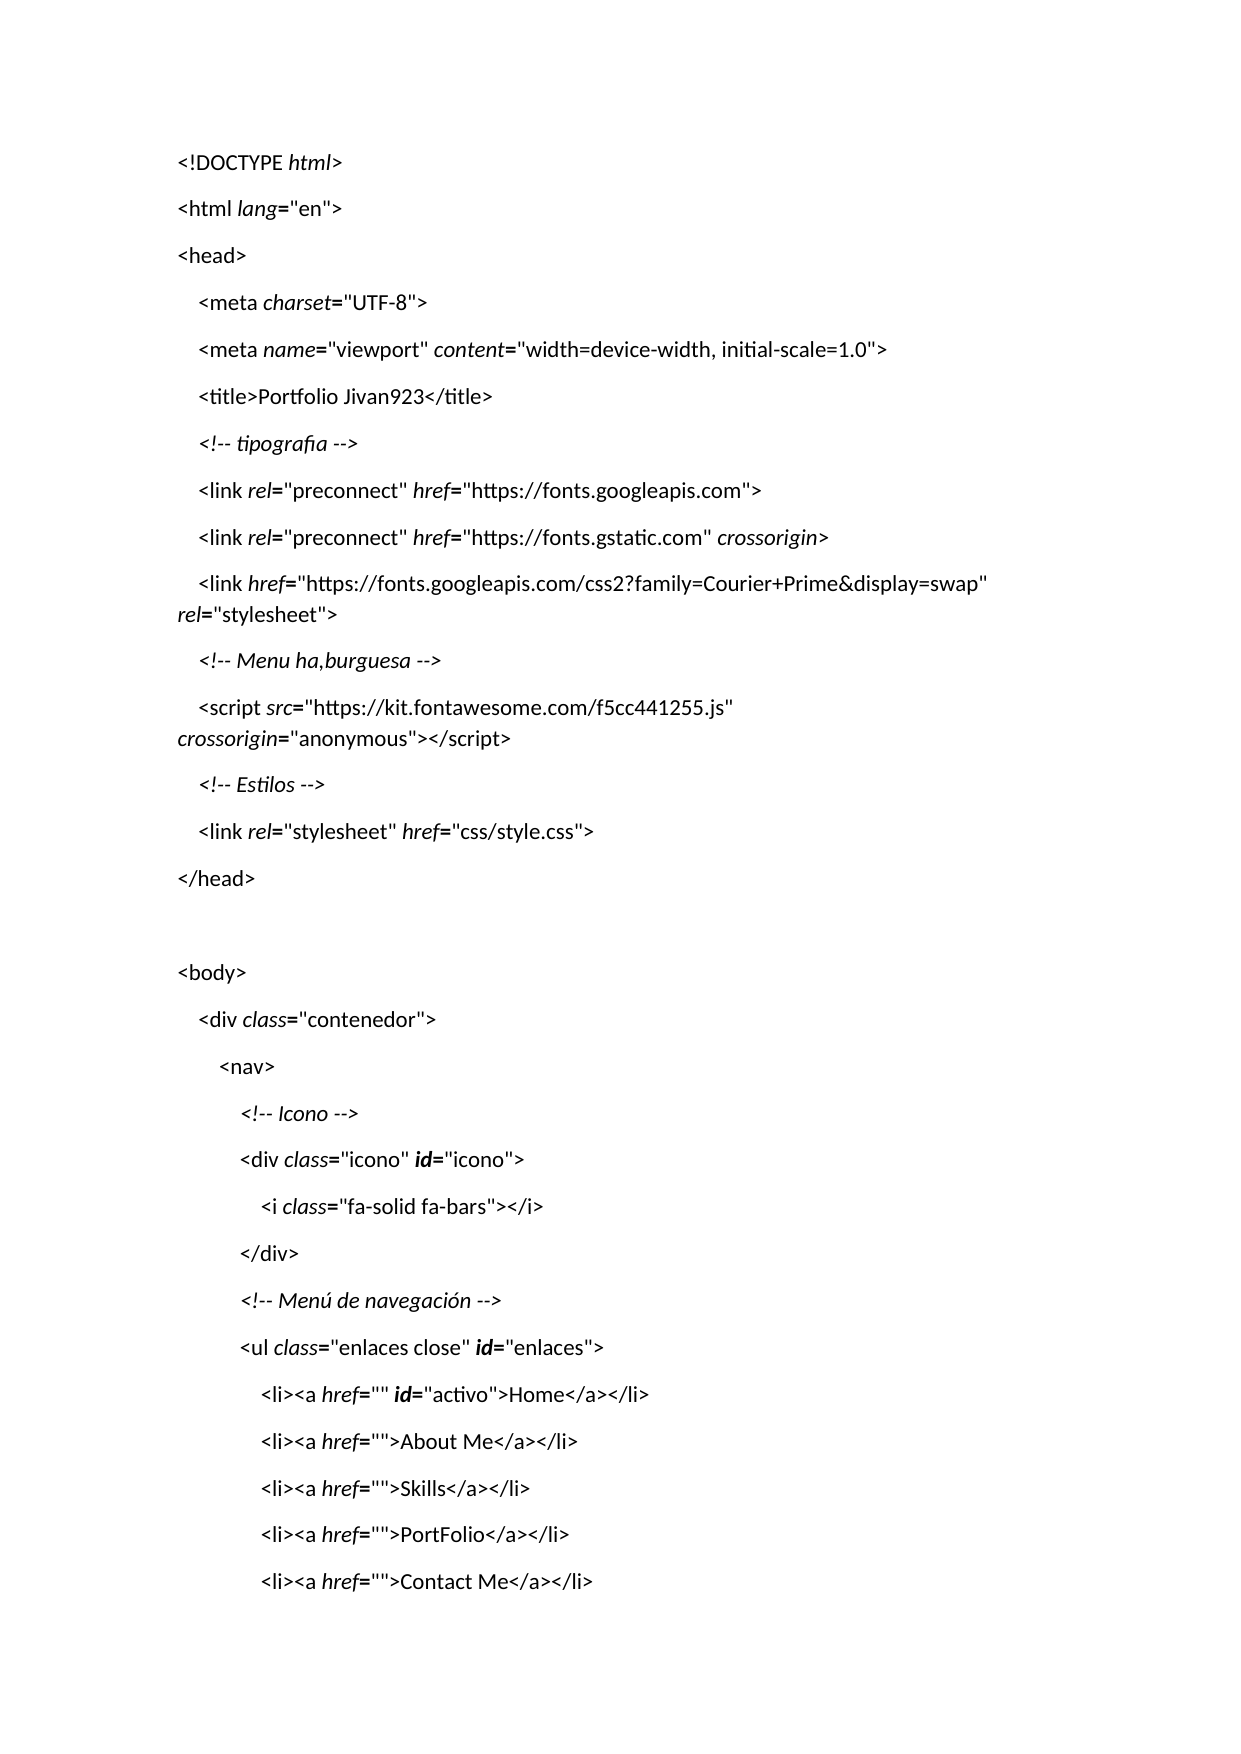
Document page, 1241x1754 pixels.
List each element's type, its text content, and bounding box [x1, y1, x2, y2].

text <!-- Icono --> [177, 1099, 1063, 1127]
text <ul class="enlaces close" id="enlaces"> [177, 1333, 1063, 1361]
text <div class="icono" id="icono"> [177, 1146, 1063, 1173]
text <div class="contenedor"> [177, 1005, 1063, 1033]
text <li><a href="">Contact Me</a></li> [177, 1567, 1063, 1595]
text <link href="https://fonts.googleapis.com/css2?family=Courier+Prime&display=swap" rel="stylesheet"> [177, 569, 1063, 628]
text <nav> [177, 1052, 1063, 1080]
text <link rel="preconnect" href="https://fonts.googleapis.com"> [177, 476, 1063, 504]
text <i class="fa-solid fa-bars"></i> [177, 1192, 1063, 1220]
text <!-- Estilos --> [177, 771, 1063, 798]
text <!DOCTYPE html> [177, 148, 1063, 176]
text <li><a href="" id="activo">Home</a></li> [177, 1380, 1063, 1408]
text </div> [177, 1239, 1063, 1267]
text <meta charset="UTF-8"> [177, 288, 1063, 316]
text <!-- Menu ha,burguesa --> [177, 647, 1063, 674]
text <head> [177, 241, 1063, 269]
text <meta name="viewport" content="width=device-width, initial-scale=1.0"> [177, 335, 1063, 363]
text <link rel="preconnect" href="https://fonts.gstatic.com" crossorigin> [177, 523, 1063, 551]
text <body> [177, 958, 1063, 986]
text <!-- Menú de navegación --> [177, 1286, 1063, 1314]
text <title>Portfolio Jivan923</title> [177, 382, 1063, 410]
text </head> [177, 864, 1063, 892]
text <html lang="en"> [177, 194, 1063, 222]
text <link rel="stylesheet" href="css/style.css"> [177, 817, 1063, 845]
text <!-- tipografia --> [177, 429, 1063, 457]
text <li><a href="">About Me</a></li> [177, 1427, 1063, 1455]
text <script src="https://kit.fontawesome.com/f5cc441255.js" crossorigin="anonymous"></script> [177, 693, 1063, 752]
text <li><a href="">PortFolio</a></li> [177, 1521, 1063, 1548]
text <li><a href="">Skills</a></li> [177, 1474, 1063, 1502]
